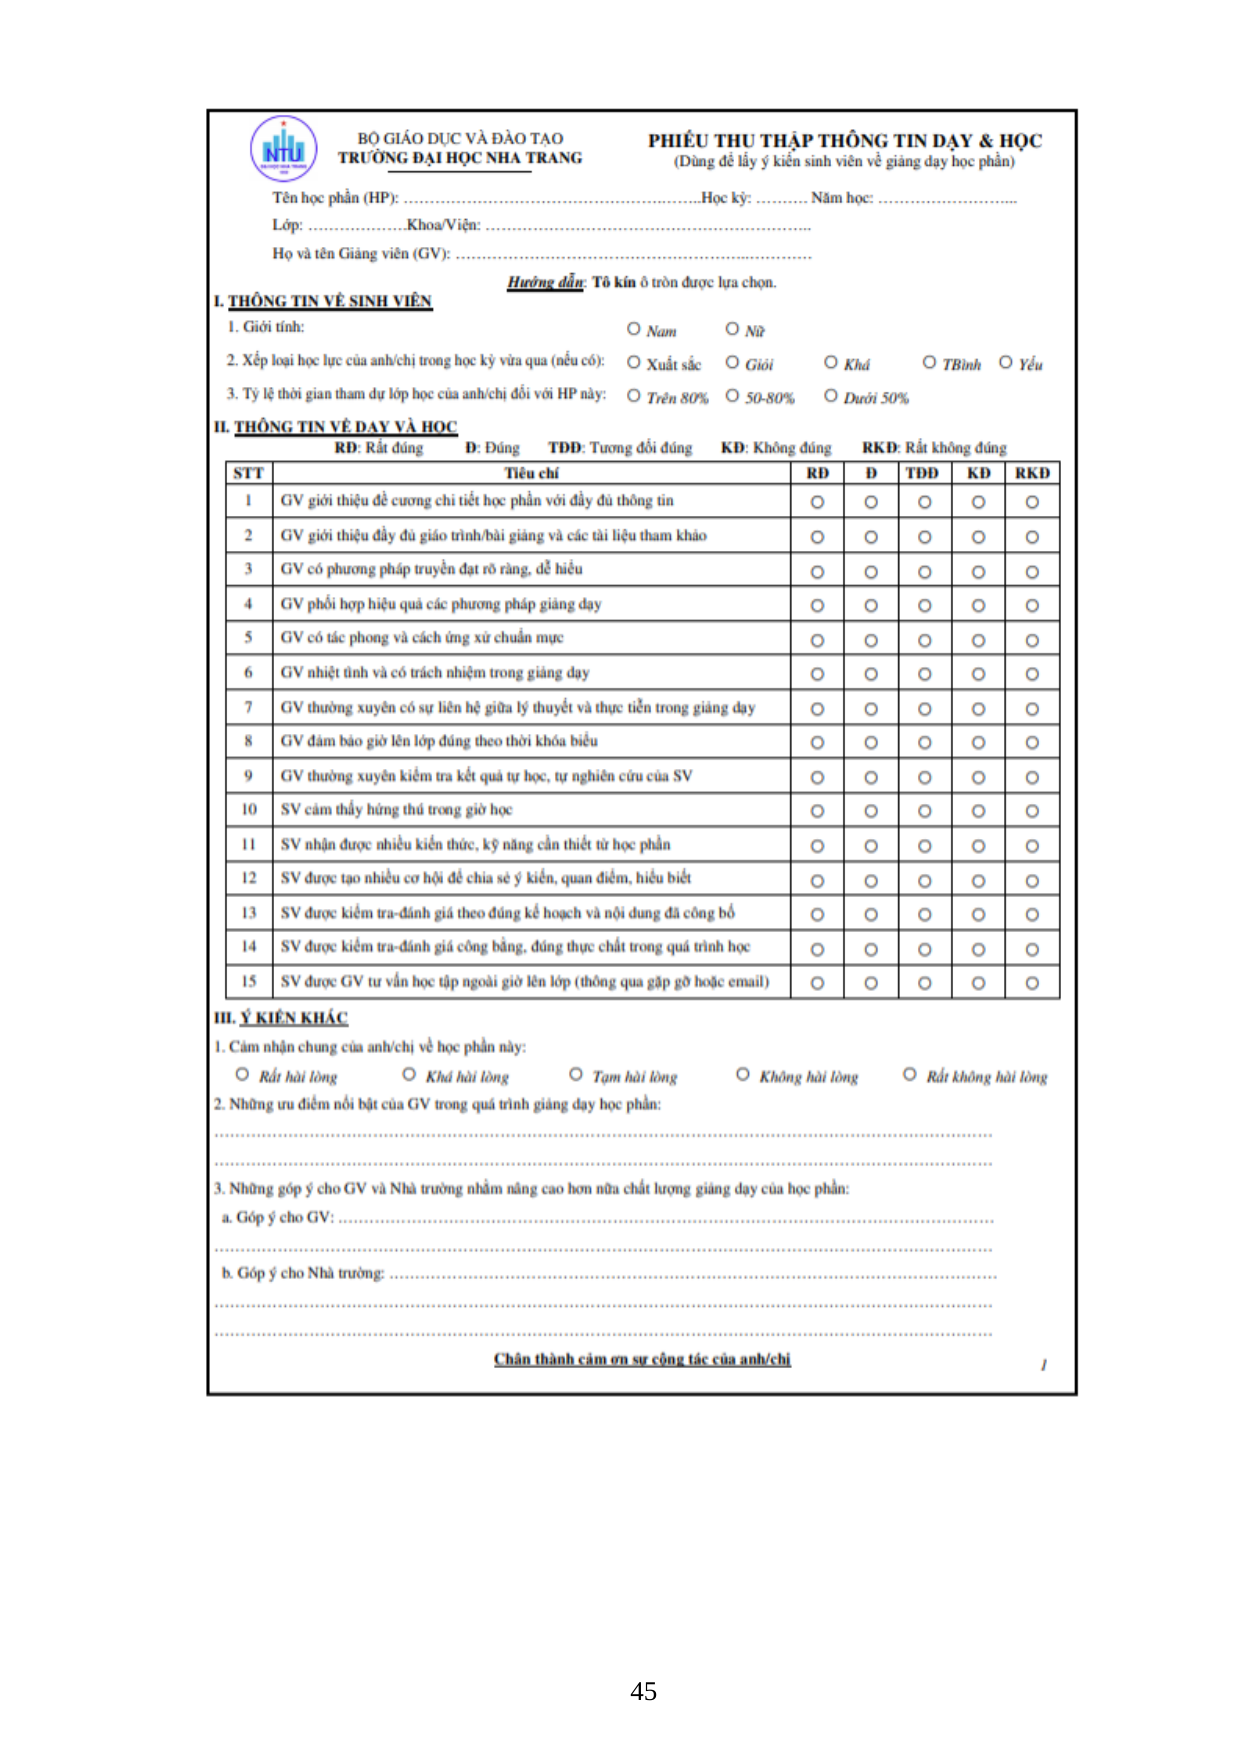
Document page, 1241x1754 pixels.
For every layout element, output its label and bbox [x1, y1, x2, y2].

picture [202, 106, 1085, 1403]
